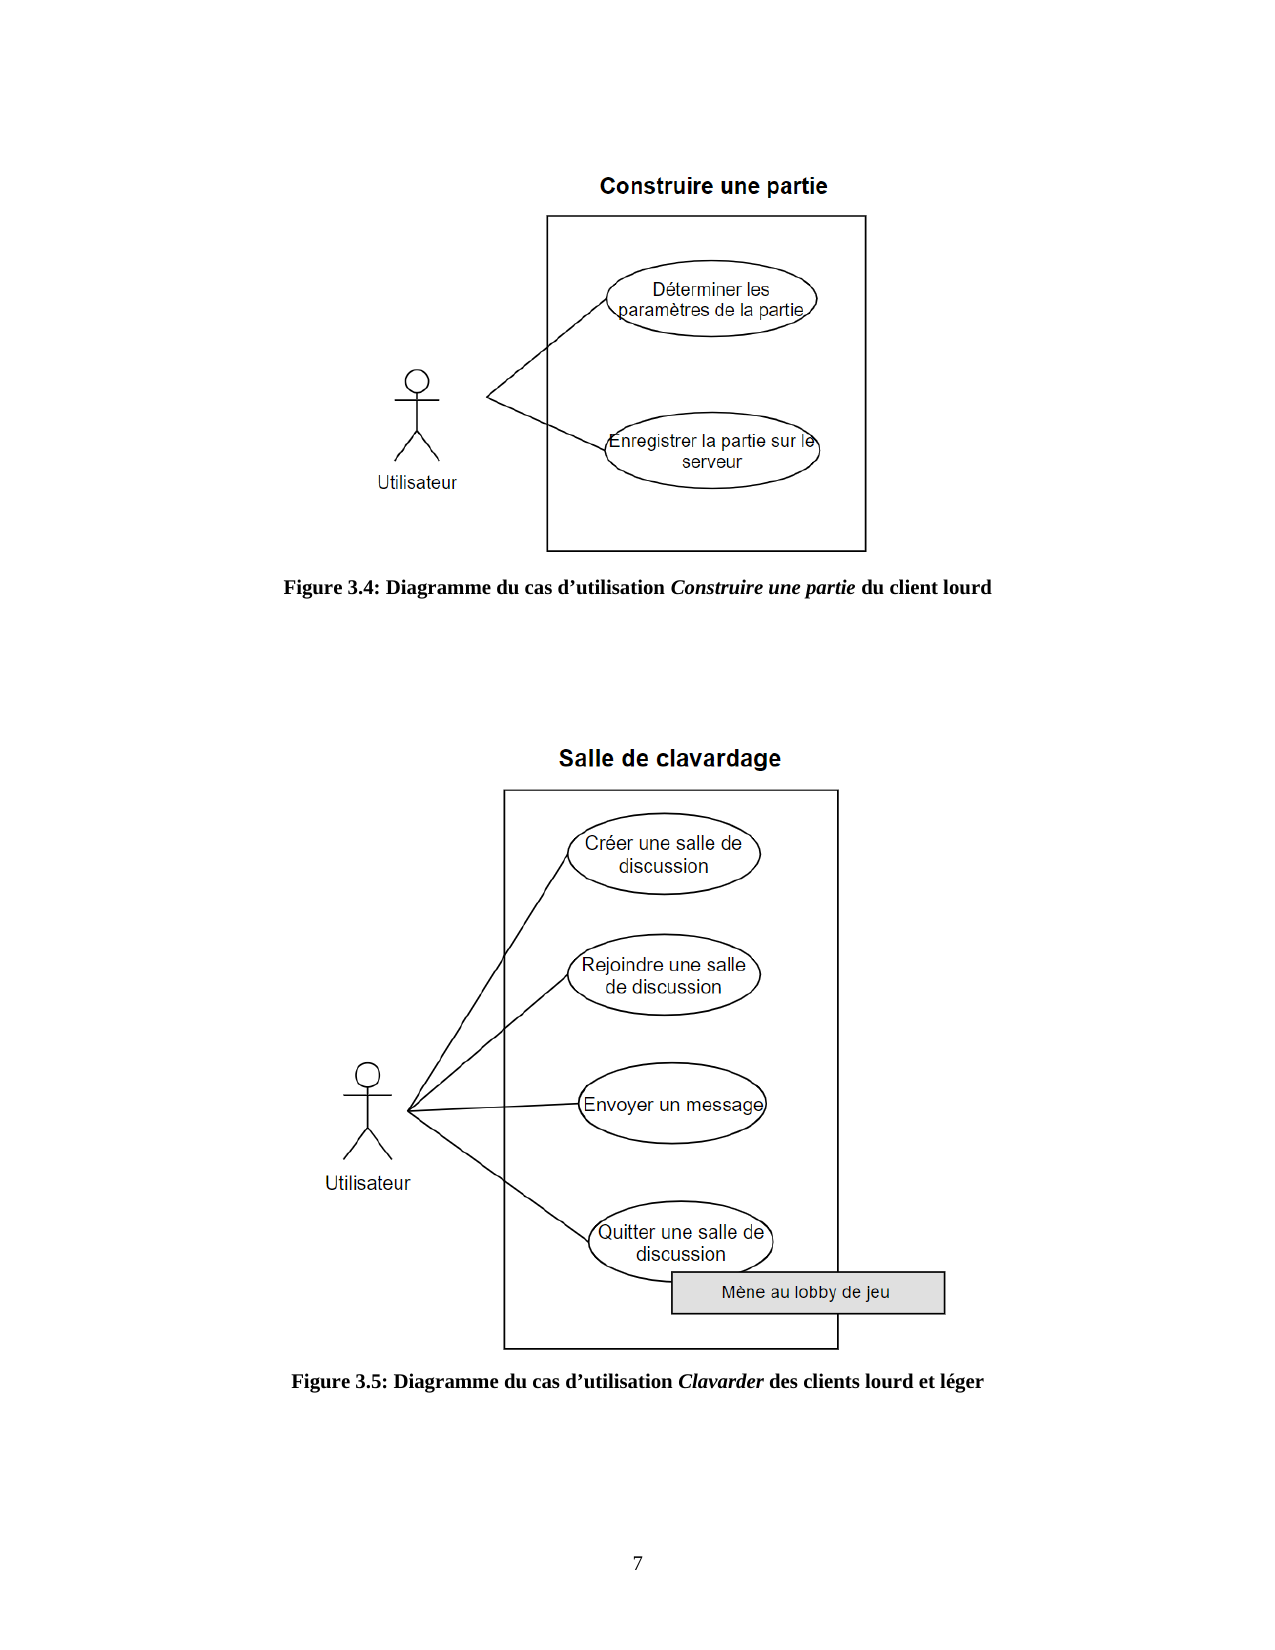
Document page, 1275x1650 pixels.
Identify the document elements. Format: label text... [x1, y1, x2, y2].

text Figure 3.4: Diagramme du cas d’utilisation Construire une partie du client lourd [150, 575, 1125, 599]
picture [371, 150, 904, 563]
text Figure 3.5: Diagramme du cas d’utilisation Clavarder des clients lourd et léger [150, 1369, 1125, 1393]
picture [316, 721, 959, 1357]
